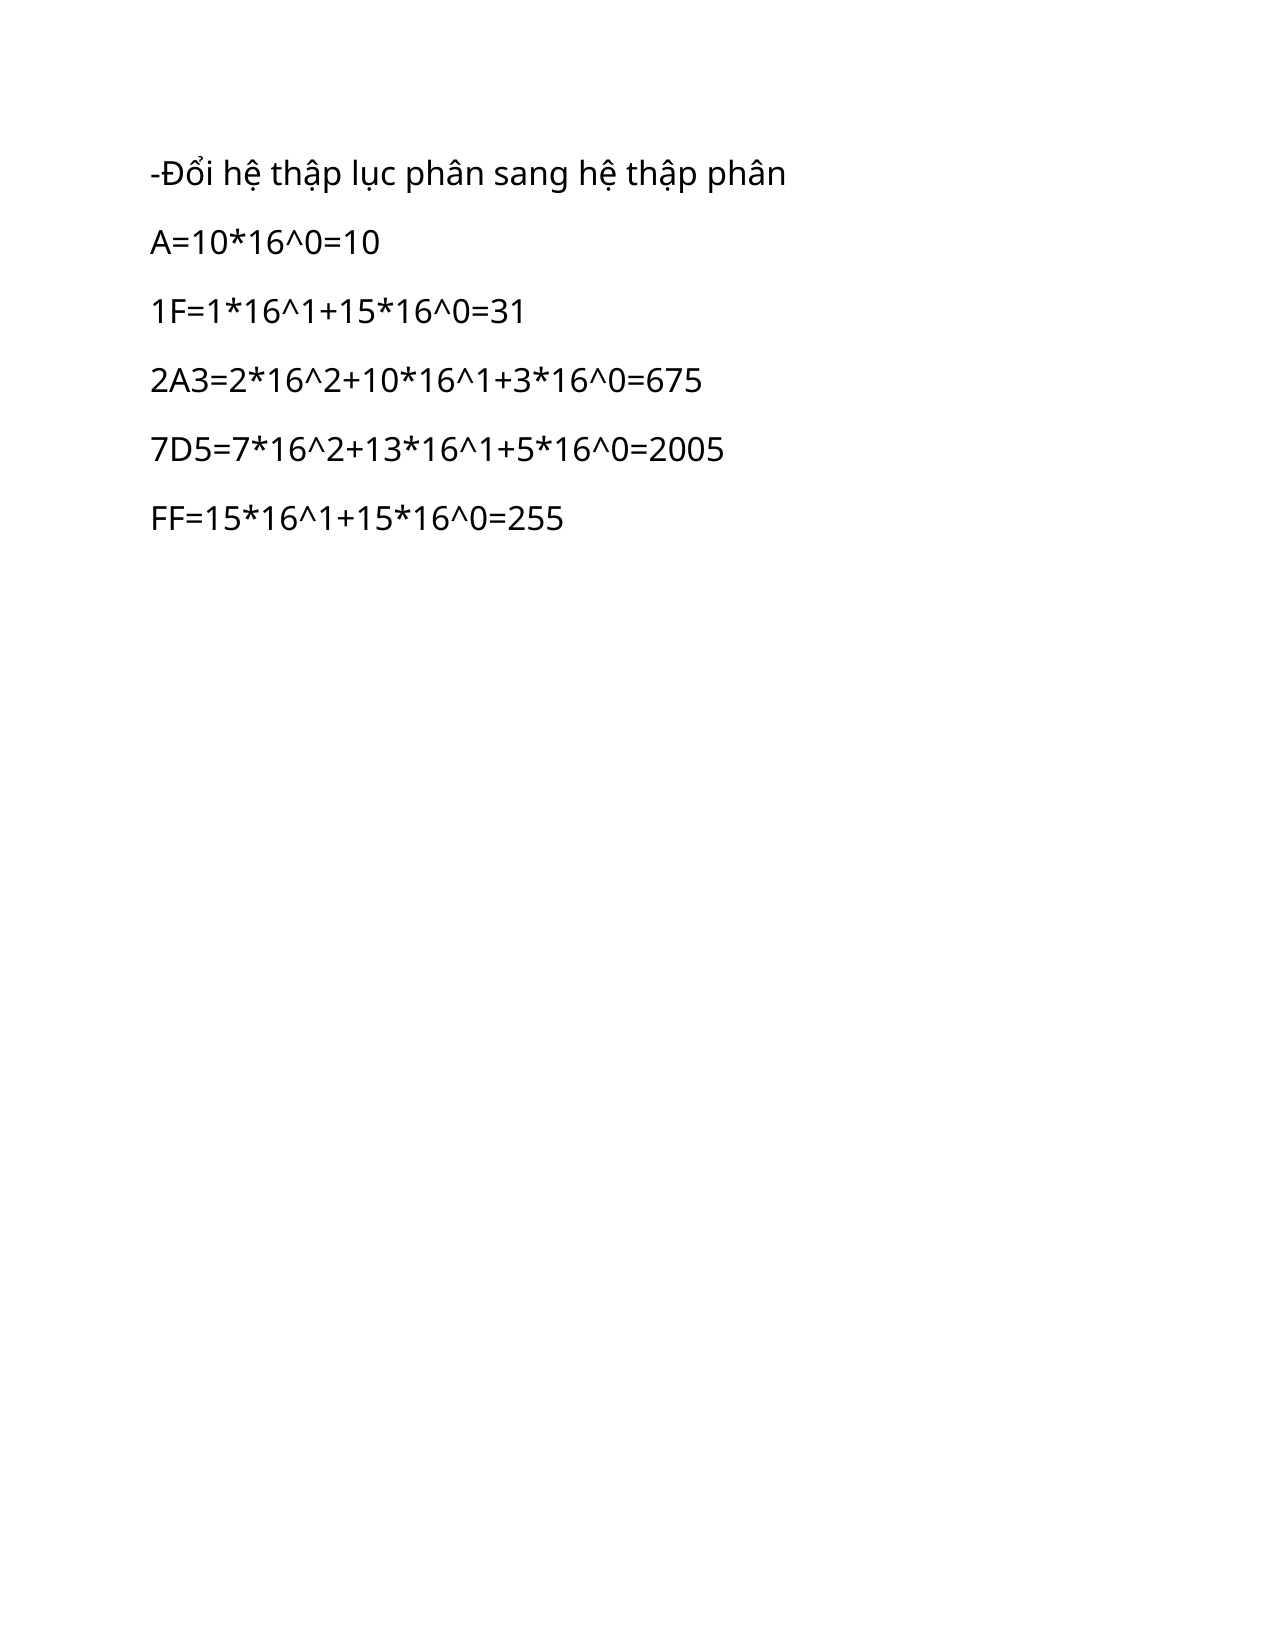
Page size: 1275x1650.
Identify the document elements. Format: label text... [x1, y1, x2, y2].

text FF=15*16^1+15*16^0=255 [150, 494, 1125, 540]
text A=10*16^0=10 [150, 219, 1125, 264]
text 7D5=7*16^2+13*16^1+5*16^0=2005 [150, 425, 1125, 471]
text 2A3=2*16^2+10*16^1+3*16^0=675 [150, 357, 1125, 402]
text -Đổi hệ thập lục phân sang hệ thập phân [150, 150, 1125, 195]
text 1F=1*16^1+15*16^0=31 [150, 288, 1125, 333]
